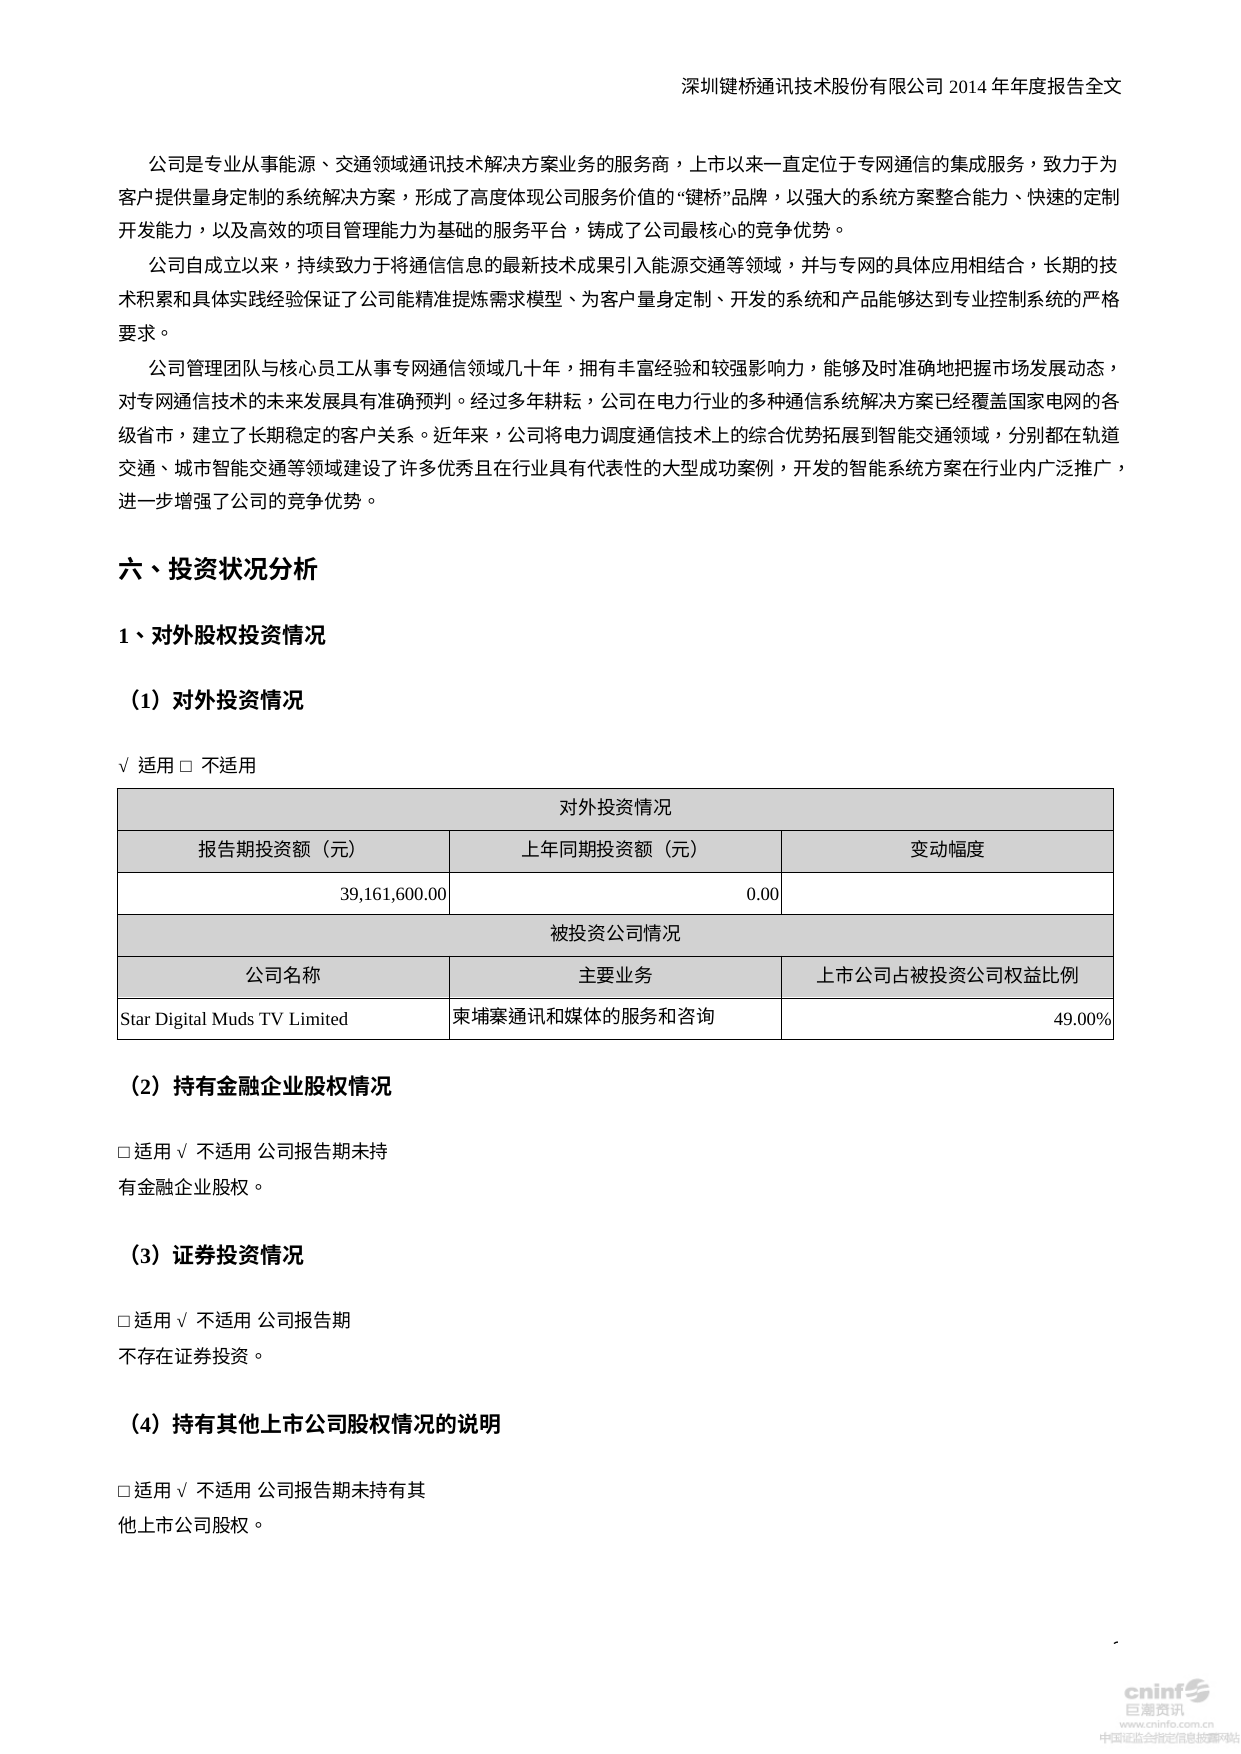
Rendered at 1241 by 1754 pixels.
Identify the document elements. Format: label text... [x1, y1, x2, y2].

table_cell 柬埔寨通讯和媒体的服务和咨询 [450, 999, 781, 1039]
table_cell 0.00 [450, 873, 781, 914]
subtitle 六、投资状况分析 [118, 552, 1240, 586]
subtitle （1）对外投资情况 [118, 685, 1240, 715]
text 公司自成立以来，持续致力于将通信信息的最新技术成果引入能源交通等领域，并与专网的具体应用相结合，长期的技 术积累和具体实践经验保证了公司能精准提炼需求模型、为客户量身定制、开发的系统和产品能够达到专业控制系统的严格 要求。 [118, 252, 1122, 345]
table_cell 上年同期投资额（元） [450, 831, 781, 872]
table_cell 被投资公司情况 [118, 915, 1113, 956]
subtitle （2）持有金融企业股权情况 [118, 1071, 1240, 1101]
table_cell 上市公司占被投资公司权益比例 [782, 957, 1113, 997]
table_cell 39,161,600.00 [118, 873, 449, 914]
subtitle （3）证券投资情况 [118, 1240, 1240, 1270]
text □ 适用 √ 不适用 公司报告期未持有其他上市公司股权。 [118, 1477, 439, 1538]
text 公司是专业从事能源、交通领域通讯技术解决方案业务的服务商，上市以来一直定位于专网通信的集成服务，致力于为 客户提供量身定制的系统解决方案，形成了高度体现公司服务价值的“键桥”品牌，以强大的系统方案整合能力、快速的定制 开发能力，以及高效的项目管理能力为基础的服务平台，铸成了公司最核心的竞争优势。 [118, 152, 1122, 242]
text □ 适用 √ 不适用 公司报告期未持有金融企业股权。 [118, 1139, 401, 1200]
text √ 适用 □ 不适用 [118, 753, 1240, 778]
text □ 适用 √ 不适用 公司报告期不存在证券投资。 [118, 1308, 364, 1369]
table_cell 49.00% [782, 999, 1113, 1039]
table_cell 变动幅度 [782, 831, 1113, 872]
table_cell [782, 873, 1113, 914]
subtitle 1、对外股权投资情况 [118, 621, 1240, 650]
table_cell Star Digital Muds TV Limited [118, 999, 449, 1039]
picture [1099, 1673, 1241, 1754]
table_cell 报告期投资额（元） [118, 831, 449, 872]
table_cell 主要业务 [450, 957, 781, 997]
text 公司管理团队与核心员工从事专网通信领域几十年，拥有丰富经验和较强影响力，能够及时准确地把握市场发展动态， 对专网通信技术的未来发展具有准确预判。经过多年耕耘，公司在电力行业的多种通信系统解决方案已经覆盖国家电网的各 级省市，建立了长期稳定的客户关系。近年来，公司将电力调度通信技术上的综合优势拓展到智能交通领域，分别都在轨道 交通、城市智能交通等领域建设了许多优秀且在行业具有代表性的大型成功案例，开发的智能系统方案在行业内广泛推广， 进一步增强了公司的竞争优势。 [118, 355, 1133, 514]
table_cell 公司名称 [118, 957, 449, 997]
subtitle （4）持有其他上市公司股权情况的说明 [118, 1409, 1240, 1439]
table_header 对外投资情况 [118, 789, 1113, 830]
